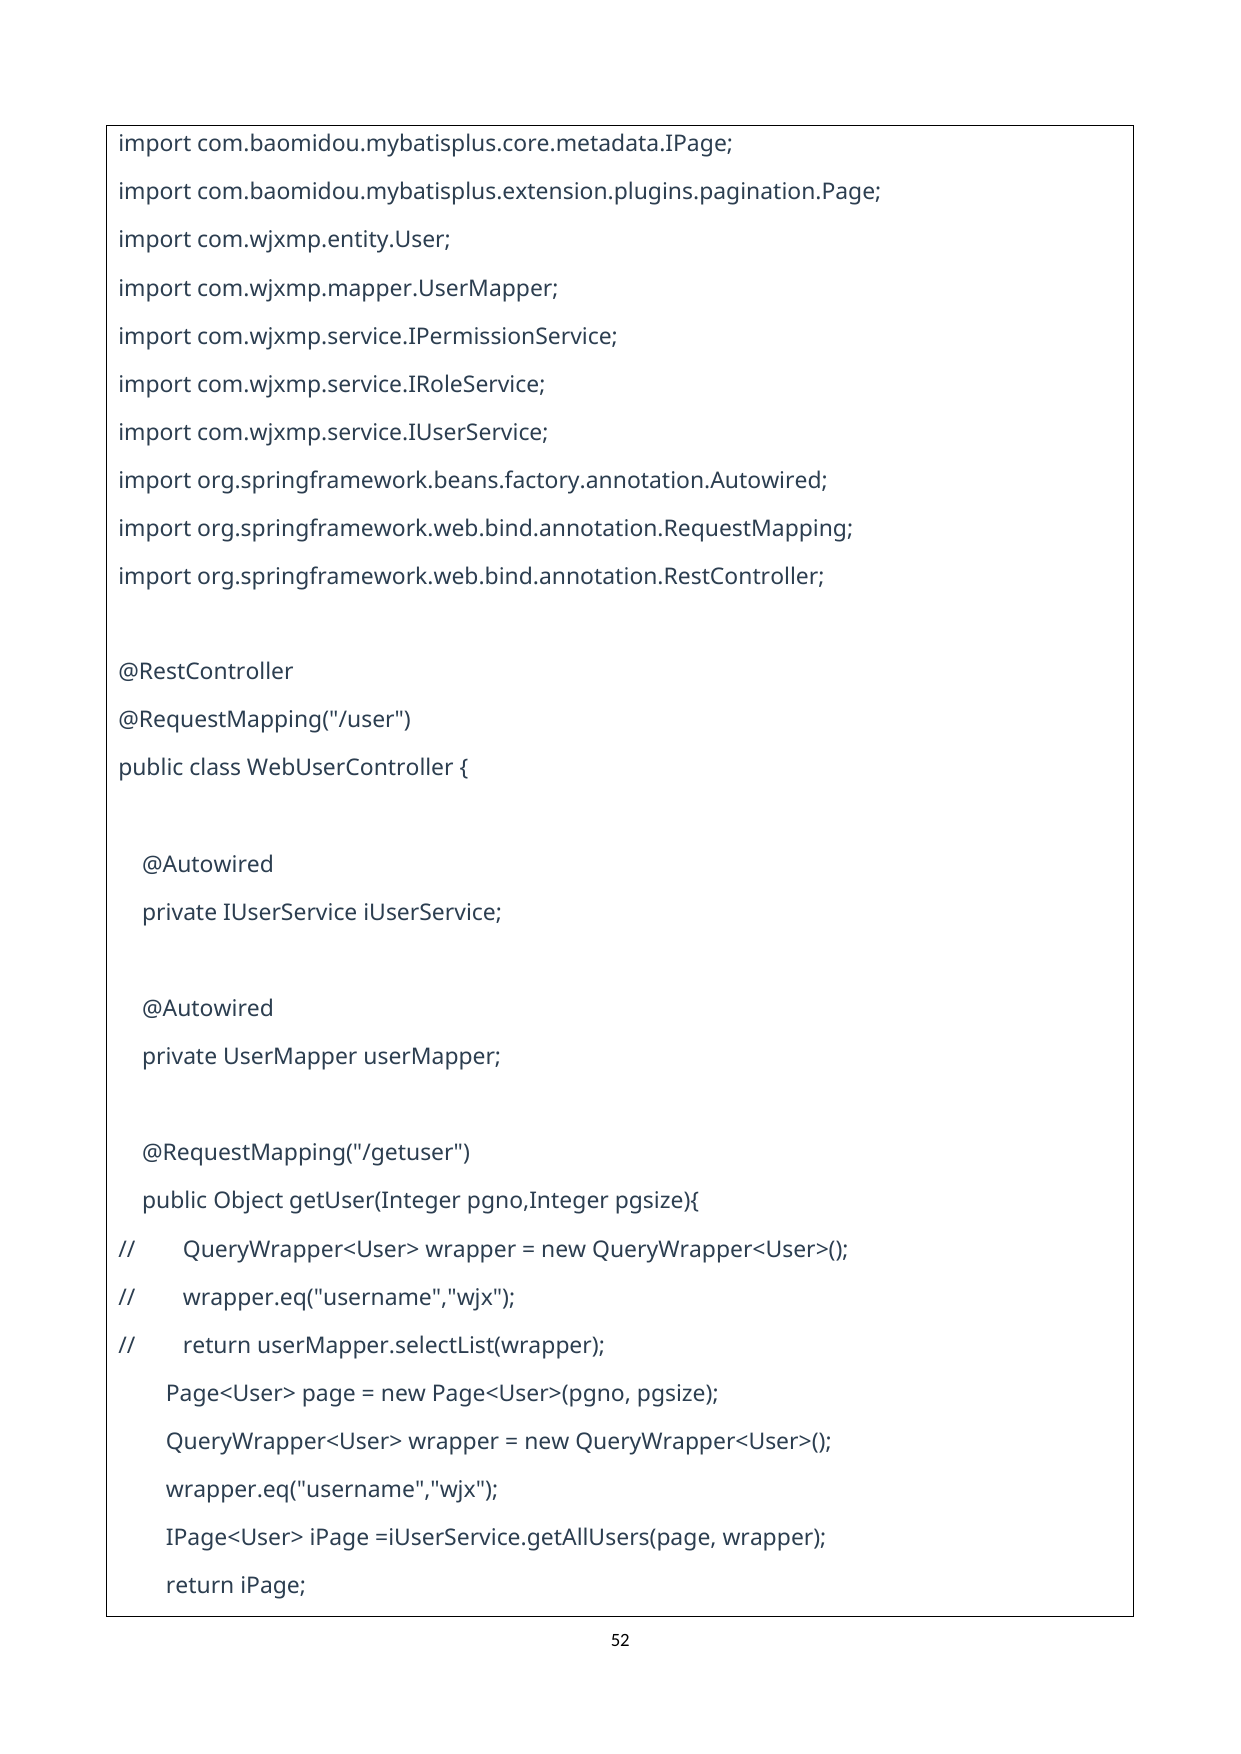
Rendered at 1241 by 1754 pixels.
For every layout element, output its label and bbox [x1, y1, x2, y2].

table_header [107, 126, 1133, 1616]
